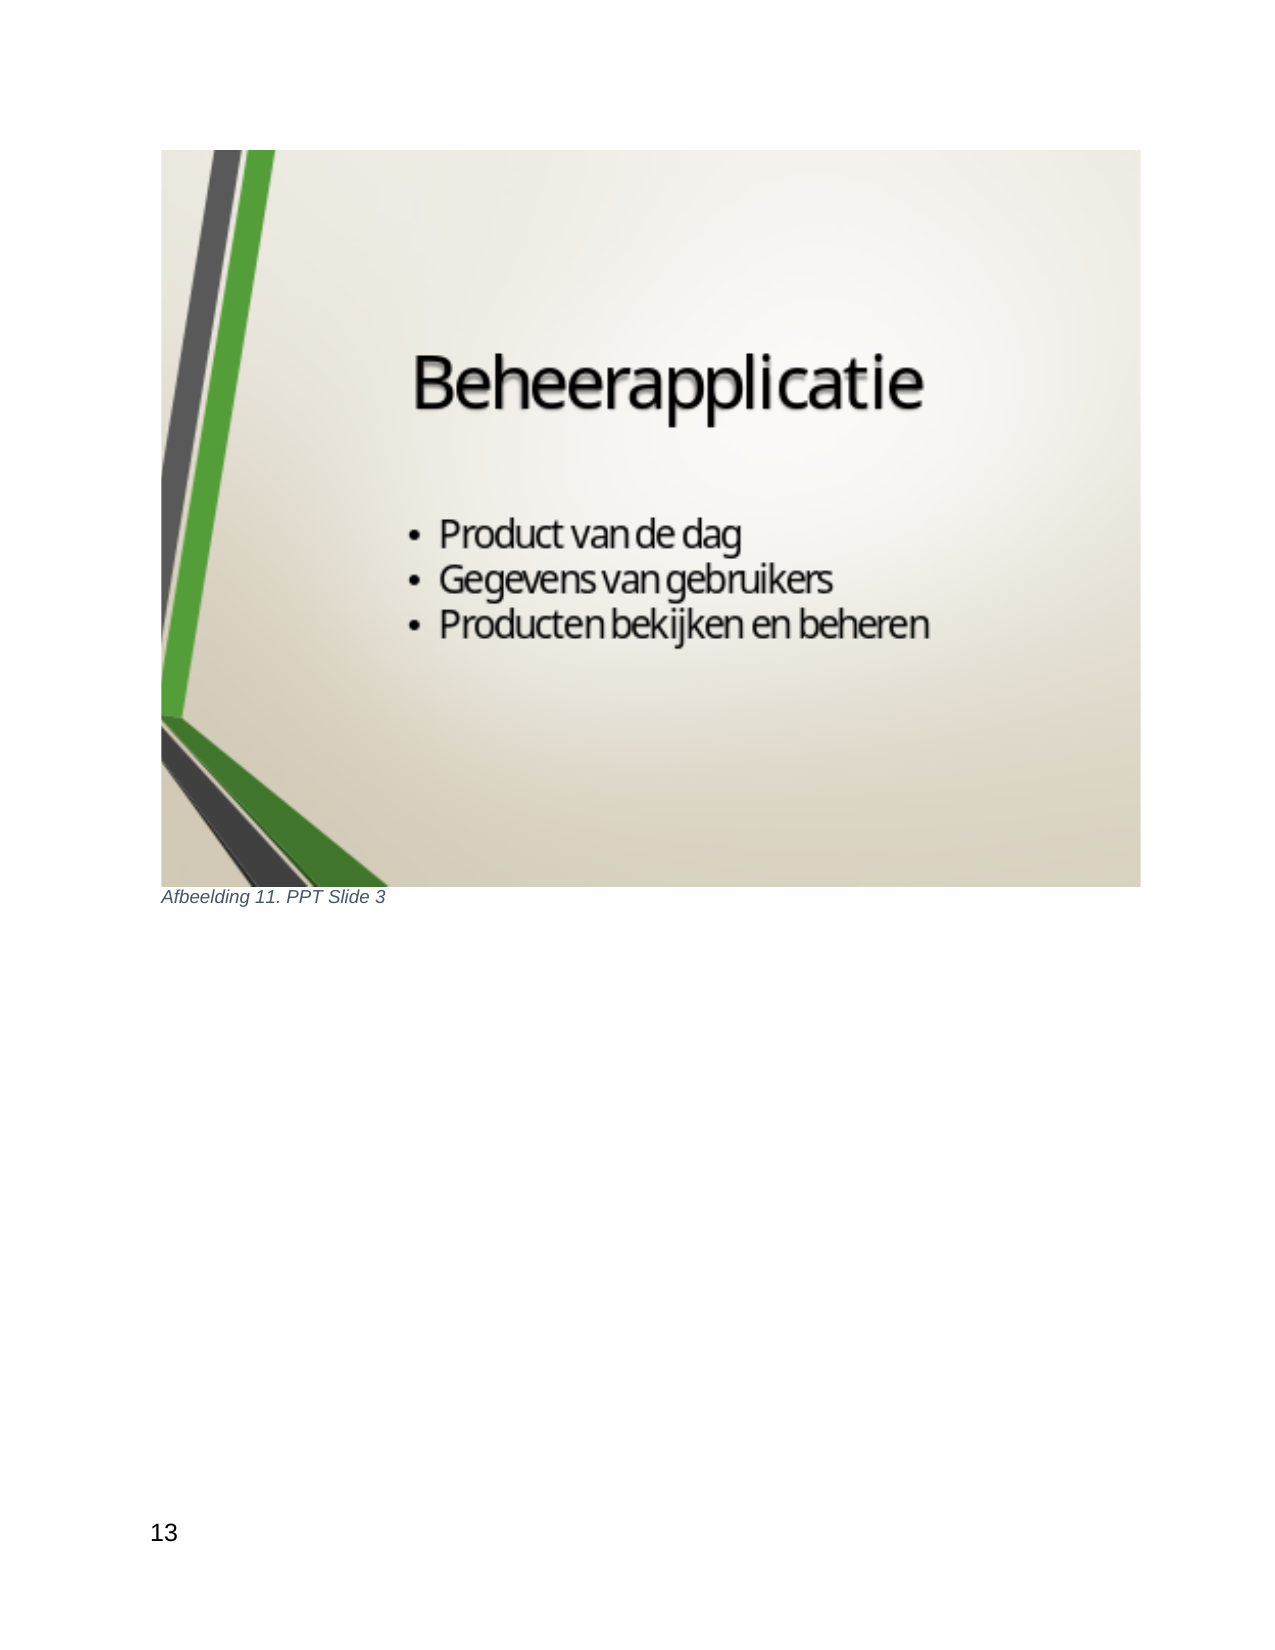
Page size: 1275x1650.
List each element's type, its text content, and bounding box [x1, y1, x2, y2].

table_header Afbeelding 9. PPT Slide 1 Afbeelding 10. PPT Slide 2 Afbeelding 11. PPT Slide 3 Afbeelding 12. PPT Slide 4 Afbeelding 13. PPT Slide 5 [150, 150, 1151, 957]
